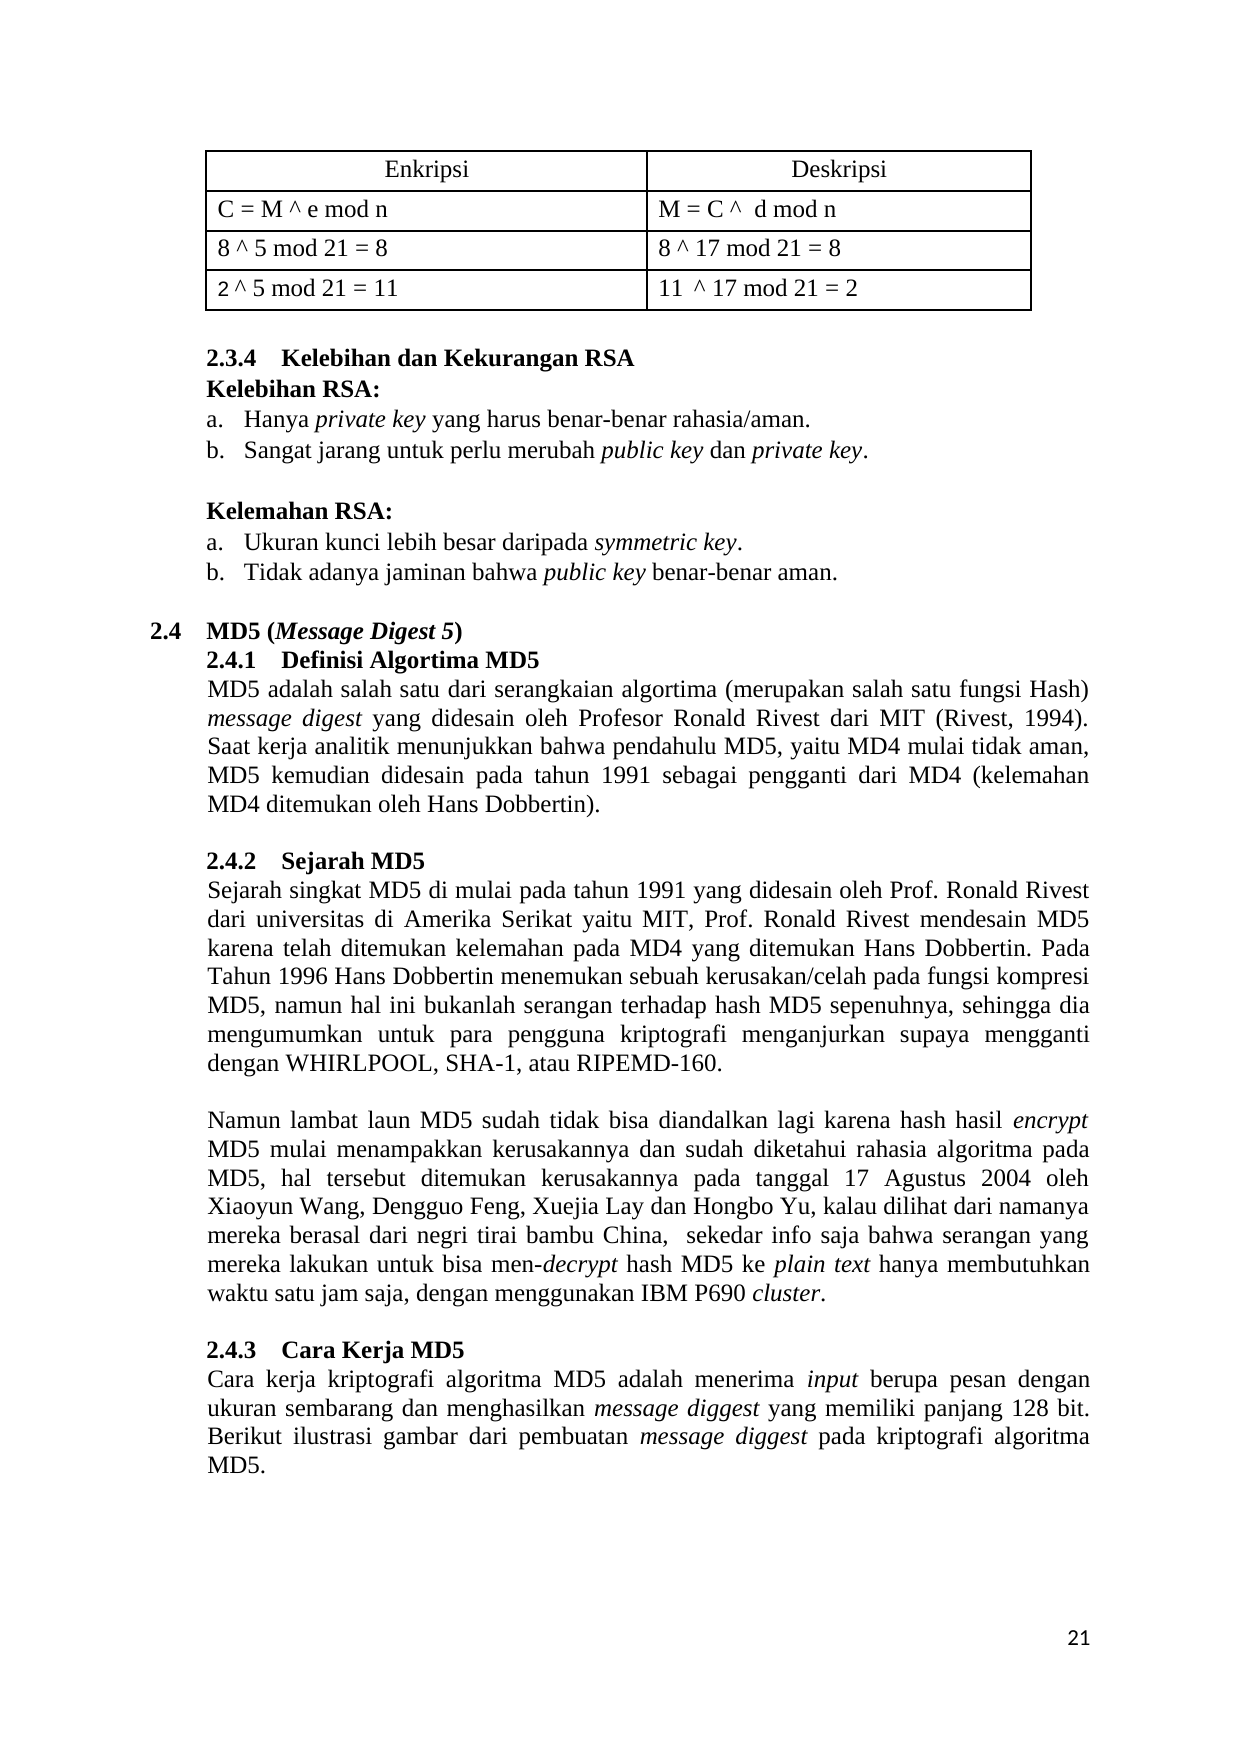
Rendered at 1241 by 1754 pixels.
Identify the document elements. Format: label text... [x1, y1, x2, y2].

list Tidak adanya jaminan bahwa public key benar-benar aman. [206, 555, 1090, 586]
list MD5 (Message Digest 5) [150, 616, 1090, 645]
table_header Deskripsi [648, 152, 1030, 190]
list Sejarah MD5 [206, 846, 1090, 875]
table_cell 8 ^ 5 mod 21 = 8 [207, 232, 646, 269]
list Cara Kerja MD5 [206, 1335, 1090, 1364]
table_cell 8 ^ 17 mod 21 = 8 [648, 232, 1030, 269]
list Definisi Algortima MD5 [206, 645, 1090, 674]
list Kelebihan dan Kekurangan RSA [206, 342, 1090, 372]
list Kelemahan RSA: [206, 494, 1090, 525]
list MD5 adalah salah satu dari serangkaian algortima (merupakan salah satu fungsi Hash) message digest yang didesain oleh Profesor Ronald Rivest dari MIT (Rivest, 1994). Saat kerja analitik menunjukkan bahwa pendahulu MD5, yaitu MD4 mulai tidak aman, MD5 kemudian didesain pada tahun 1991 sebagai pengganti dari MD4 (kelemahan MD4 ditemukan oleh Hans Dobbertin). [207, 674, 1090, 818]
list Cara kerja kriptografi algoritma MD5 adalah menerima input berupa pesan dengan ukuran sembarang dan menghasilkan message diggest yang memiliki panjang 128 bit. Berikut ilustrasi gambar dari pembuatan message diggest pada kriptografi algoritma MD5. [207, 1364, 1090, 1479]
table_cell M = C ^ d mod n [648, 192, 1030, 229]
list Sangat jarang untuk perlu merubah public key dan private key. [206, 433, 1090, 464]
list Kelebihan RSA: [206, 372, 1090, 403]
list Sejarah singkat MD5 di mulai pada tahun 1991 yang didesain oleh Prof. Ronald Rivest dari universitas di Amerika Serikat yaitu MIT, Prof. Ronald Rivest mendesain MD5 karena telah ditemukan kelemahan pada MD4 yang ditemukan Hans Dobbertin. Pada Tahun 1996 Hans Dobbertin menemukan sebuah kerusakan/celah pada fungsi kompresi MD5, namun hal ini bukanlah serangan terhadap hash MD5 sepenuhnya, sehingga dia mengumumkan untuk para pengguna kriptografi menganjurkan supaya mengganti dengan WHIRLPOOL, SHA-1, atau RIPEMD-160. [207, 875, 1090, 1076]
table_cell ^ 17 mod 21 = 2 [648, 271, 1030, 309]
list Namun lambat laun MD5 sudah tidak bisa diandalkan lagi karena hash hasil encrypt MD5 mulai menampakkan kerusakannya dan sudah diketahui rahasia algoritma pada MD5, hal tersebut ditemukan kerusakannya pada tanggal 17 Agustus 2004 oleh Xiaoyun Wang, Dengguo Feng, Xuejia Lay dan Hongbo Yu, kalau dilihat dari namanya mereka berasal dari negri tirai bambu China, sekedar info saja bahwa serangan yang mereka lakukan untuk bisa men-decrypt hash MD5 ke plain text hanya membutuhkan waktu satu jam saja, dengan menggunakan IBM P690 cluster. [207, 1105, 1090, 1306]
list Ukuran kunci lebih besar daripada symmetric key. [206, 525, 1090, 555]
list Hanya private key yang harus benar-benar rahasia/aman. [206, 403, 1090, 433]
table_cell ^ 5 mod 21 = 11 [207, 271, 646, 309]
table_header Enkripsi [207, 152, 646, 190]
table_cell C = M ^ e mod n [207, 192, 646, 229]
